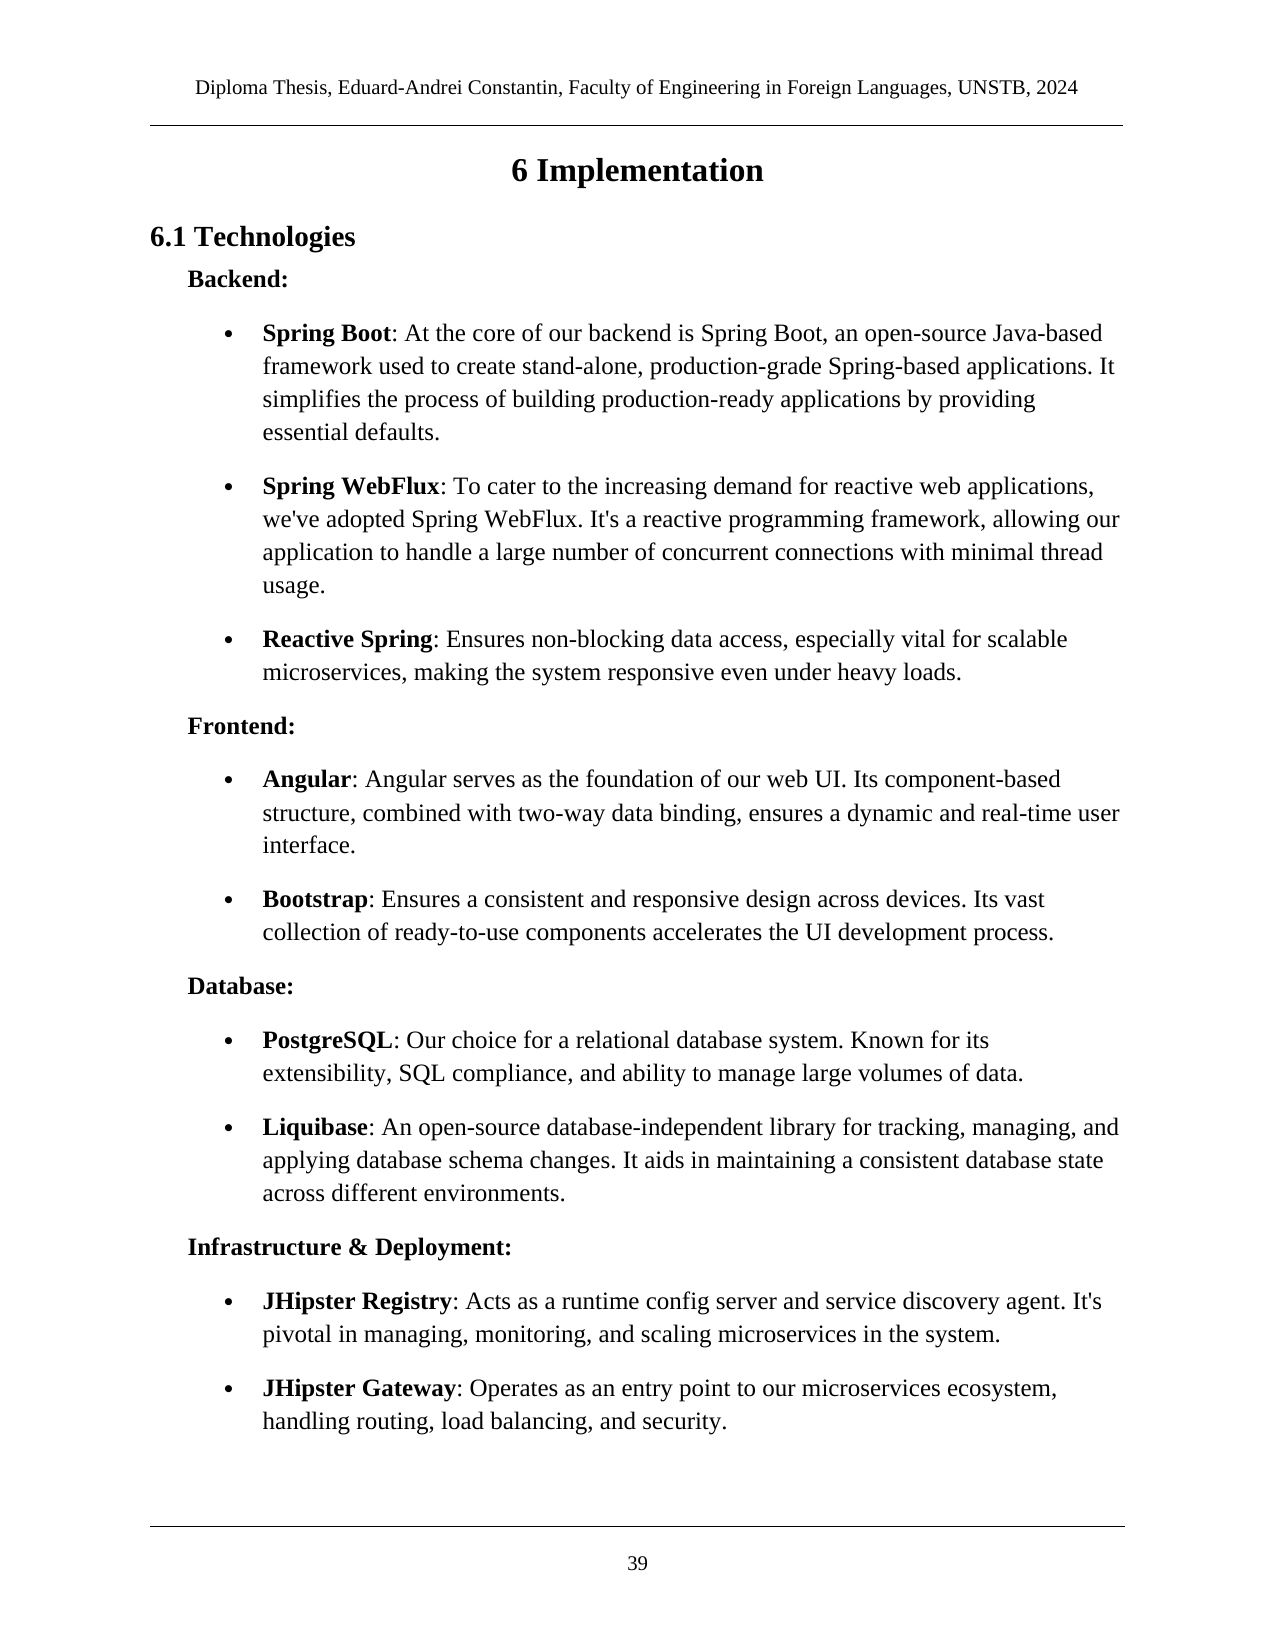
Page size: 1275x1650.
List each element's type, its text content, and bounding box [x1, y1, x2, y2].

list JHipster Registry: Acts as a runtime config server and service discovery agent. It's pivotal in managing, monitoring, and scaling microservices in the system. [225, 1286, 1125, 1348]
list Bootstrap: Ensures a consistent and responsive design across devices. Its vast collection of ready-to-use components accelerates the UI development process. [225, 884, 1125, 946]
list PostgreSQL: Our choice for a relational database system. Known for its extensibility, SQL compliance, and ability to manage large volumes of data. [225, 1025, 1125, 1087]
list Reactive Spring: Ensures non-blocking data access, especially vital for scalable microservices, making the system responsive even under heavy loads. [225, 624, 1125, 686]
subtitle 6.1 Technologies [150, 219, 1125, 253]
list Spring Boot: At the core of our backend is Spring Boot, an open-source Java-based framework used to create stand-alone, production-grade Spring-based applications. It simplifies the process of building production-ready applications by providing essential defaults. [225, 318, 1125, 446]
text Database: [187, 971, 1125, 1000]
list JHipster Gateway: Operates as an entry point to our microservices ecosystem, handling routing, load balancing, and security. [225, 1373, 1125, 1434]
text Frontend: [187, 711, 1125, 739]
text Infrastructure & Deployment: [187, 1232, 1125, 1261]
list Liquibase: An open-source database-independent library for tracking, managing, and applying database schema changes. It aids in maintaining a consistent database state across different environments. [225, 1112, 1125, 1207]
list Angular: Angular serves as the foundation of our web UI. Its component-based structure, combined with two-way data binding, ensures a dynamic and real-time user interface. [225, 764, 1125, 859]
subtitle 6 Implementation [150, 150, 1125, 189]
list Spring WebFlux: To cater to the increasing demand for reactive web applications, we've adopted Spring WebFlux. It's a reactive programming framework, allowing our application to handle a large number of concurrent connections with minimal thread usage. [225, 471, 1125, 599]
text Backend: [187, 264, 1125, 293]
